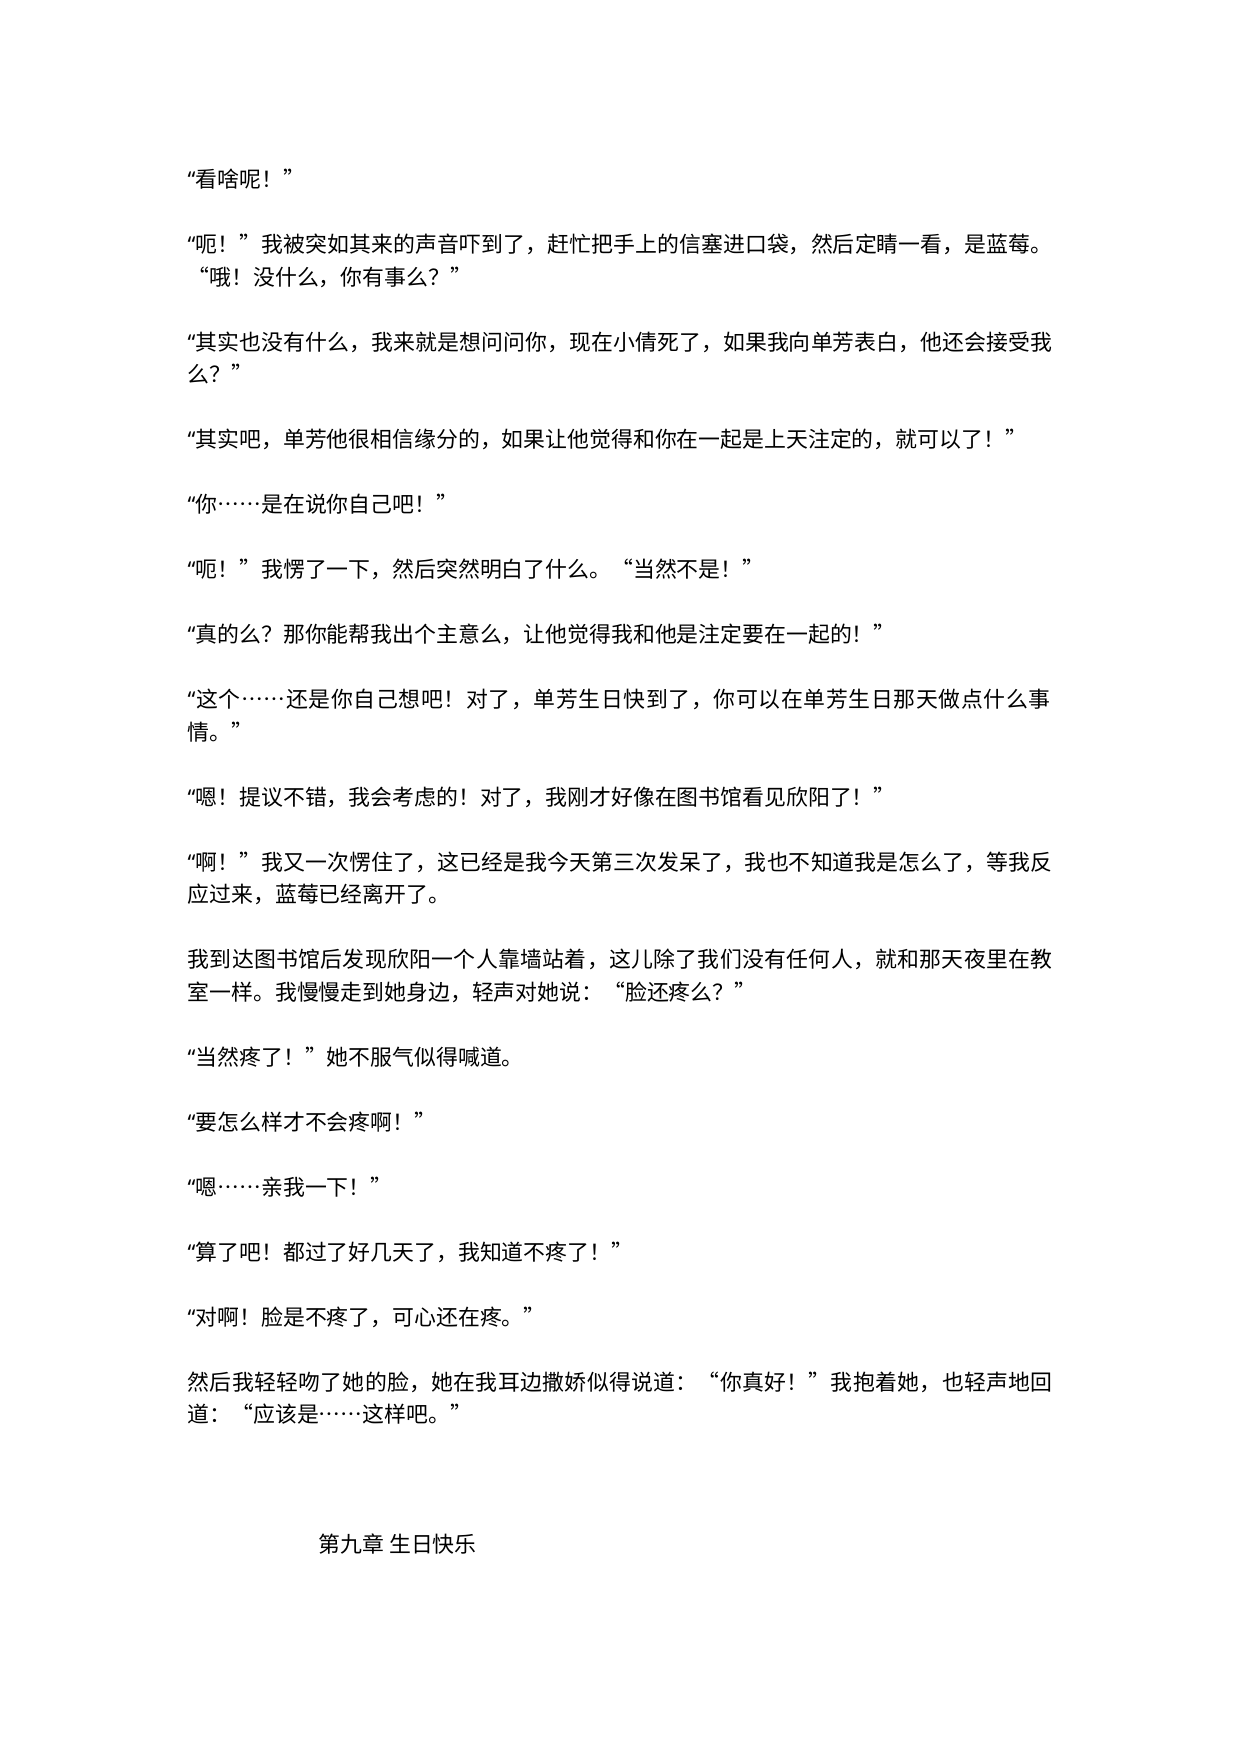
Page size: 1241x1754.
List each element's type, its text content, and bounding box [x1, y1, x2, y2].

text “这个……还是你自己想吧！对了，单芳生日快到了，你可以在单芳生日那天做点什么事情。” [187, 682, 1053, 747]
text “呃！”我愣了一下，然后突然明白了什么。“当然不是！” [187, 552, 1053, 584]
text “其实吧，单芳他很相信缘分的，如果让他觉得和你在一起是上天注定的，就可以了！” [187, 422, 1053, 454]
text “要怎么样才不会疼啊！” [187, 1104, 1053, 1137]
text “呃！”我被突如其来的声音吓到了，赶忙把手上的信塞进口袋，然后定睛一看，是蓝莓。“哦！没什么，你有事么？” [187, 227, 1053, 292]
text 我到达图书馆后发现欣阳一个人靠墙站着，这儿除了我们没有任何人，就和那天夜里在教室一样。我慢慢走到她身边，轻声对她说：“脸还疼么？” [187, 942, 1053, 1007]
text “其实也没有什么，我来就是想问问你，现在小倩死了，如果我向单芳表白，他还会接受我么？” [187, 324, 1053, 389]
text “啊！”我又一次愣住了，这已经是我今天第三次发呆了，我也不知道我是怎么了，等我反应过来，蓝莓已经离开了。 [187, 844, 1053, 909]
text “你……是在说你自己吧！” [187, 487, 1053, 519]
text 然后我轻轻吻了她的脸，她在我耳边撒娇似得说道：“你真好！”我抱着她，也轻声地回道：“应该是……这样吧。” [187, 1364, 1053, 1429]
text “当然疼了！”她不服气似得喊道。 [187, 1039, 1053, 1072]
text “看啥呢！” [187, 162, 1053, 194]
text 第九章 生日快乐 [187, 1527, 1053, 1559]
text “嗯……亲我一下！” [187, 1169, 1053, 1202]
text “算了吧！都过了好几天了，我知道不疼了！” [187, 1234, 1053, 1267]
text “嗯！提议不错，我会考虑的！对了，我刚才好像在图书馆看见欣阳了！” [187, 779, 1053, 812]
text “真的么？那你能帮我出个主意么，让他觉得我和他是注定要在一起的！” [187, 617, 1053, 649]
text “对啊！脸是不疼了，可心还在疼。” [187, 1299, 1053, 1332]
